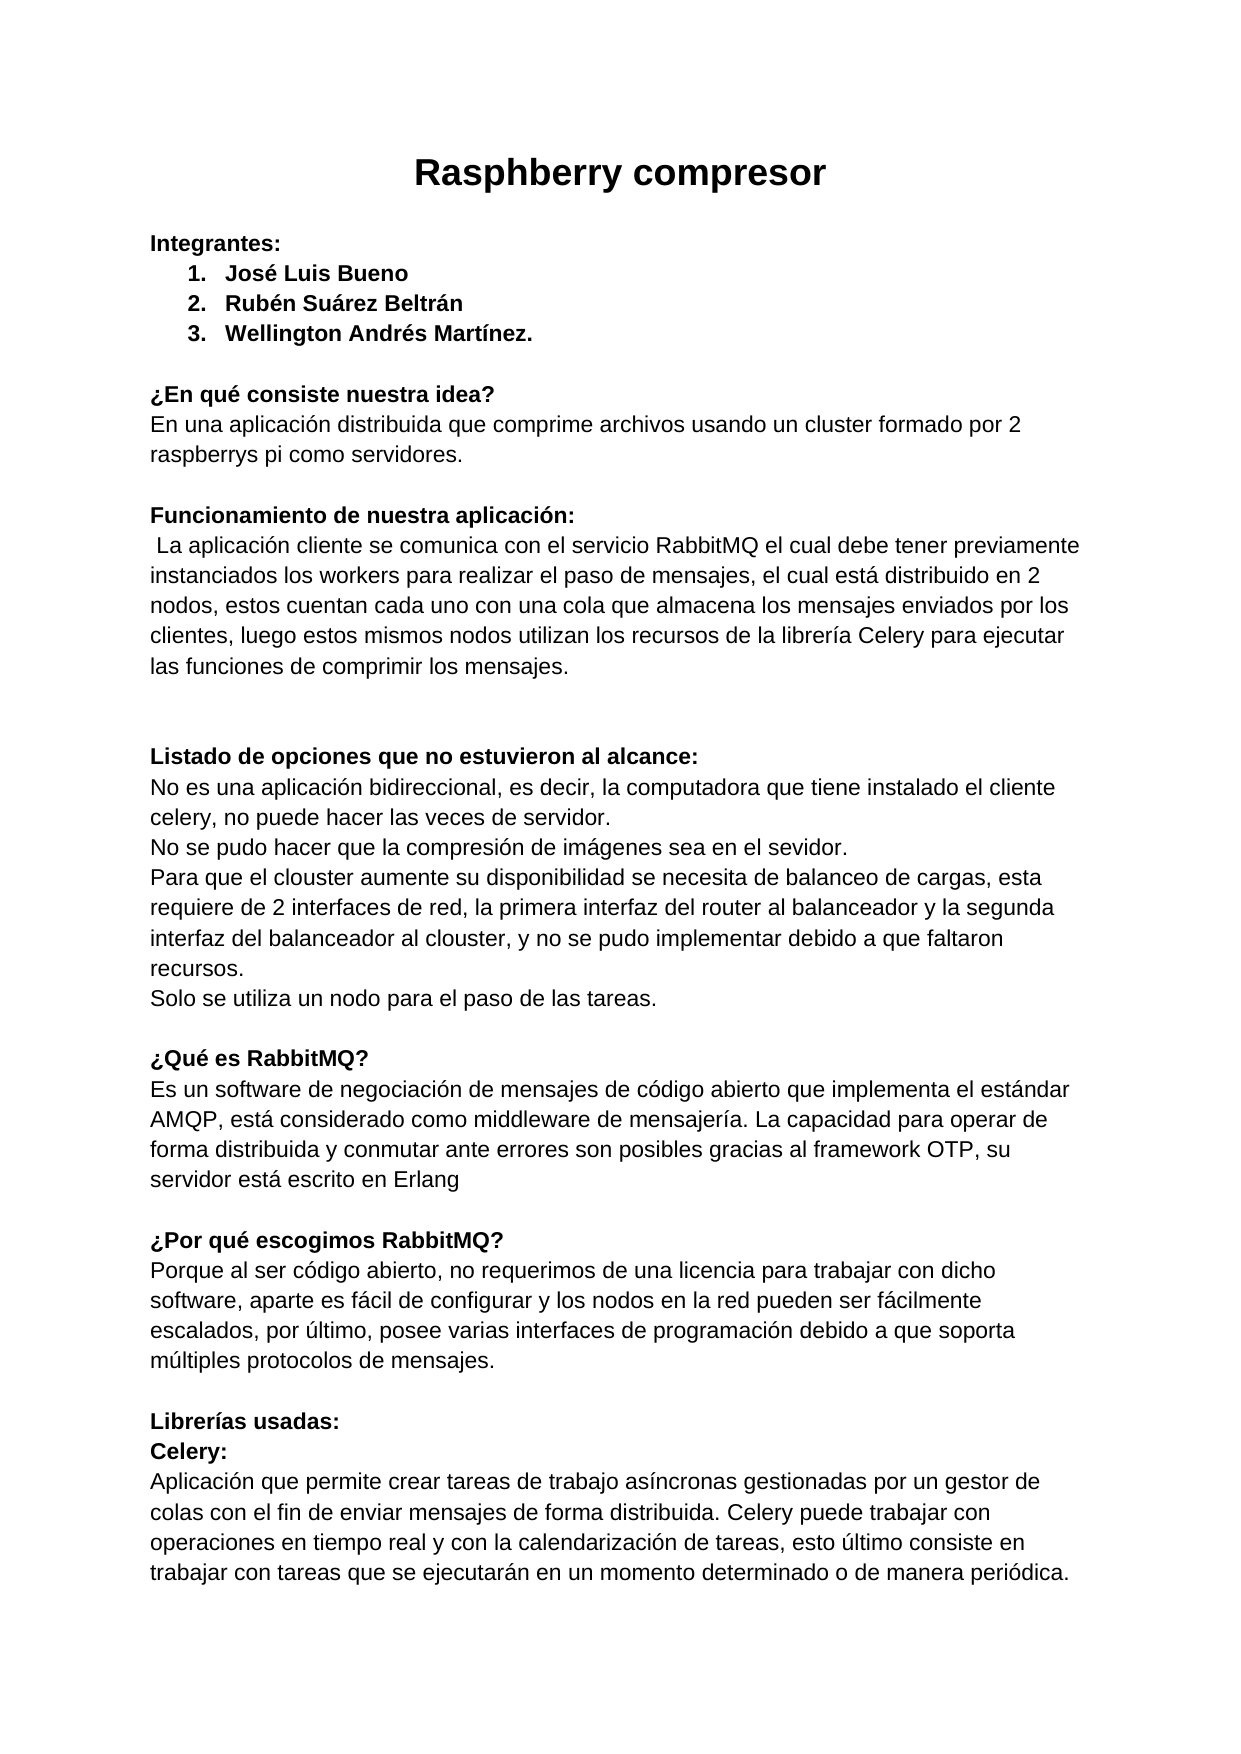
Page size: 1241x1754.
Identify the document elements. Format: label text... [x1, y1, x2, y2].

text ¿Por qué escogimos RabbitMQ? [150, 1227, 1090, 1253]
text Para que el clouster aumente su disponibilidad se necesita de balanceo de cargas, esta requiere de 2 interfaces de red, la primera interfaz del router al balanceador y la segunda interfaz del balanceador al clouster, y no se pudo implementar debido a que faltaron recursos. [150, 864, 1090, 981]
list Rubén Suárez Beltrán [187, 290, 1090, 317]
text No es una aplicación bidireccional, es decir, la computadora que tiene instalado el cliente celery, no puede hacer las veces de servidor. [150, 773, 1090, 830]
text Funcionamiento de nuestra aplicación: [150, 502, 1090, 528]
text Integrantes: [150, 230, 1090, 256]
list Wellington Andrés Martínez. [187, 320, 1090, 347]
list José Luis Bueno [187, 260, 1090, 286]
text En una aplicación distribuida que comprime archivos usando un cluster formado por 2 raspberrys pi como servidores. [150, 411, 1090, 468]
text Listado de opciones que no estuvieron al alcance: [150, 743, 1090, 770]
text No se pudo hacer que la compresión de imágenes sea en el sevidor. [150, 834, 1090, 860]
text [150, 1468, 1090, 1585]
text ¿En qué consiste nuestra idea? [150, 381, 1090, 407]
text Rasphberry compresor [150, 150, 1090, 193]
text La aplicación cliente se comunica con el servicio RabbitMQ el cual debe tener previamente instanciados los workers para realizar el paso de mensajes, el cual está distribuido en 2 nodos, estos cuentan cada uno con una cola que almacena los mensajes enviados por los clientes, luego estos mismos nodos utilizan los recursos de la librería Celery para ejecutar las funciones de comprimir los mensajes. [150, 532, 1090, 679]
text Librerías usadas: [150, 1408, 1090, 1434]
text Solo se utiliza un nodo para el paso de las tareas. [150, 985, 1090, 1011]
text ¿Qué es RabbitMQ? [150, 1045, 1090, 1072]
text Celery: [150, 1438, 1090, 1464]
text Porque al ser código abierto, no requerimos de una licencia para trabajar con dicho software, aparte es fácil de configurar y los nodos en la red pueden ser fácilmente escalados, por último, posee varias interfaces de programación debido a que soporta múltiples protocolos de mensajes. [150, 1257, 1090, 1374]
text Es un software de negociación de mensajes de código abierto que implementa el estándar AMQP, está considerado como middleware de mensajería. La capacidad para operar de forma distribuida y conmutar ante errores son posibles gracias al framework OTP, su servidor está escrito en Erlang [150, 1076, 1090, 1193]
